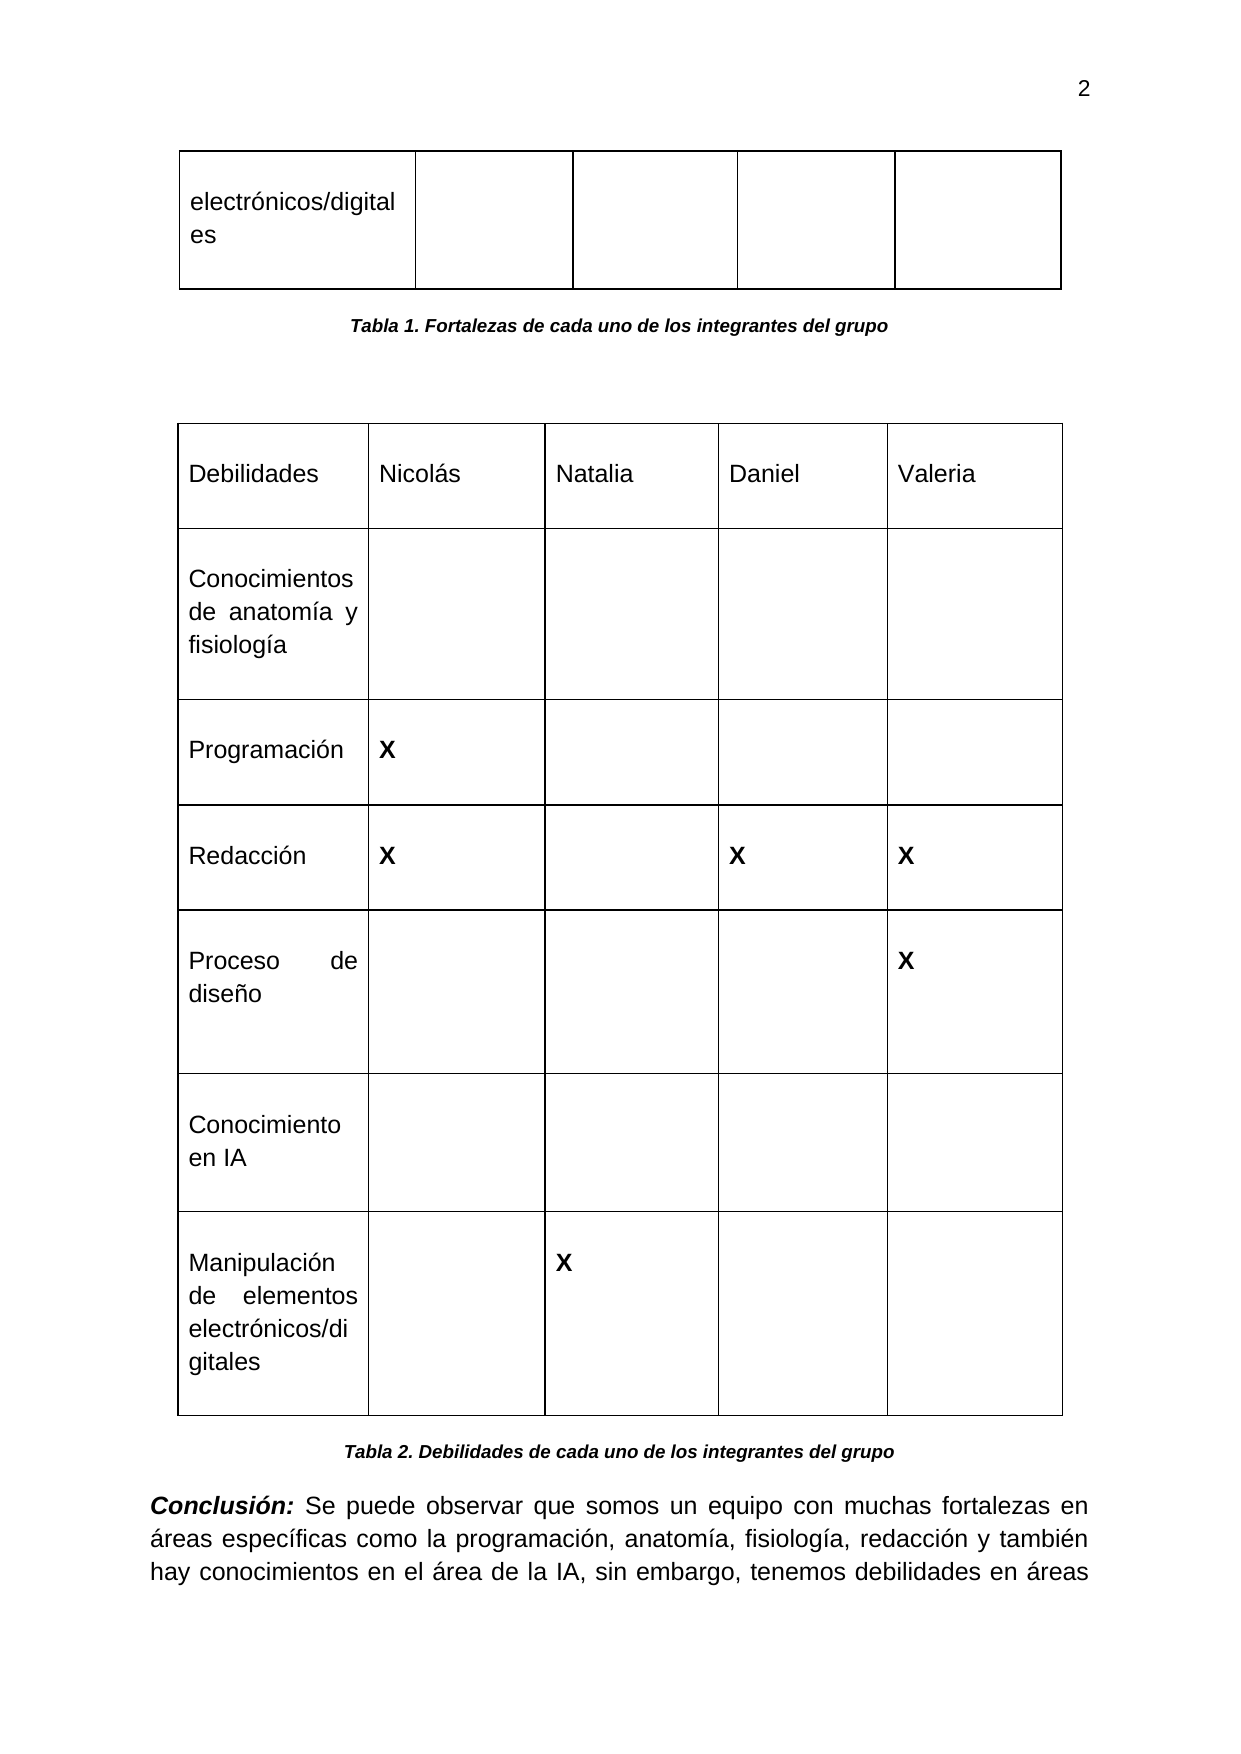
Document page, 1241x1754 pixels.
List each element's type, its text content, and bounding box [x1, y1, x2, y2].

table_cell Manipulación de elementos electrónicos/digitales [179, 1212, 368, 1415]
table_cell X [888, 806, 1062, 909]
table_cell [369, 911, 544, 1073]
table_header Debilidades [179, 424, 368, 527]
table_cell Proceso de diseño [179, 911, 368, 1073]
table_header Daniel [719, 424, 887, 527]
table_cell [369, 1074, 544, 1211]
table_cell [888, 1212, 1062, 1415]
table_cell [888, 1074, 1062, 1211]
table_cell Redacción [179, 806, 368, 909]
text Tabla 2. Debilidades de cada uno de los integrantes del grupo [150, 1441, 1090, 1463]
table_cell [719, 700, 887, 804]
table_cell [719, 529, 887, 698]
table_cell Conocimiento en IA [179, 1074, 368, 1211]
table_cell X [369, 700, 544, 804]
table_cell [719, 1074, 887, 1211]
table_cell [546, 806, 718, 909]
table_header Valeria [888, 424, 1062, 527]
table_cell X [546, 1212, 718, 1415]
table_cell X [369, 806, 544, 909]
table_cell [888, 700, 1062, 804]
table_cell [369, 529, 544, 698]
table_cell [546, 911, 718, 1073]
table_cell [888, 529, 1062, 698]
table_cell [546, 529, 718, 698]
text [150, 1491, 1090, 1586]
table_header Natalia [546, 424, 718, 527]
table_cell [719, 911, 887, 1073]
table_cell X [896, 152, 1060, 288]
table_cell [416, 152, 572, 288]
table_header Nicolás [369, 424, 544, 527]
table_cell X [888, 911, 1062, 1073]
table_cell Programación [179, 700, 368, 804]
table_cell [546, 700, 718, 804]
table_cell Conocimientos de anatomía y fisiología [179, 529, 368, 698]
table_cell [180, 152, 415, 288]
table_cell [369, 1212, 544, 1415]
table_cell X [738, 152, 894, 288]
text Tabla 1. Fortalezas de cada uno de los integrantes del grupo [150, 314, 1090, 336]
table_cell [574, 152, 737, 288]
table_cell [546, 1074, 718, 1211]
table_cell X [719, 806, 887, 909]
table_cell [719, 1212, 887, 1415]
